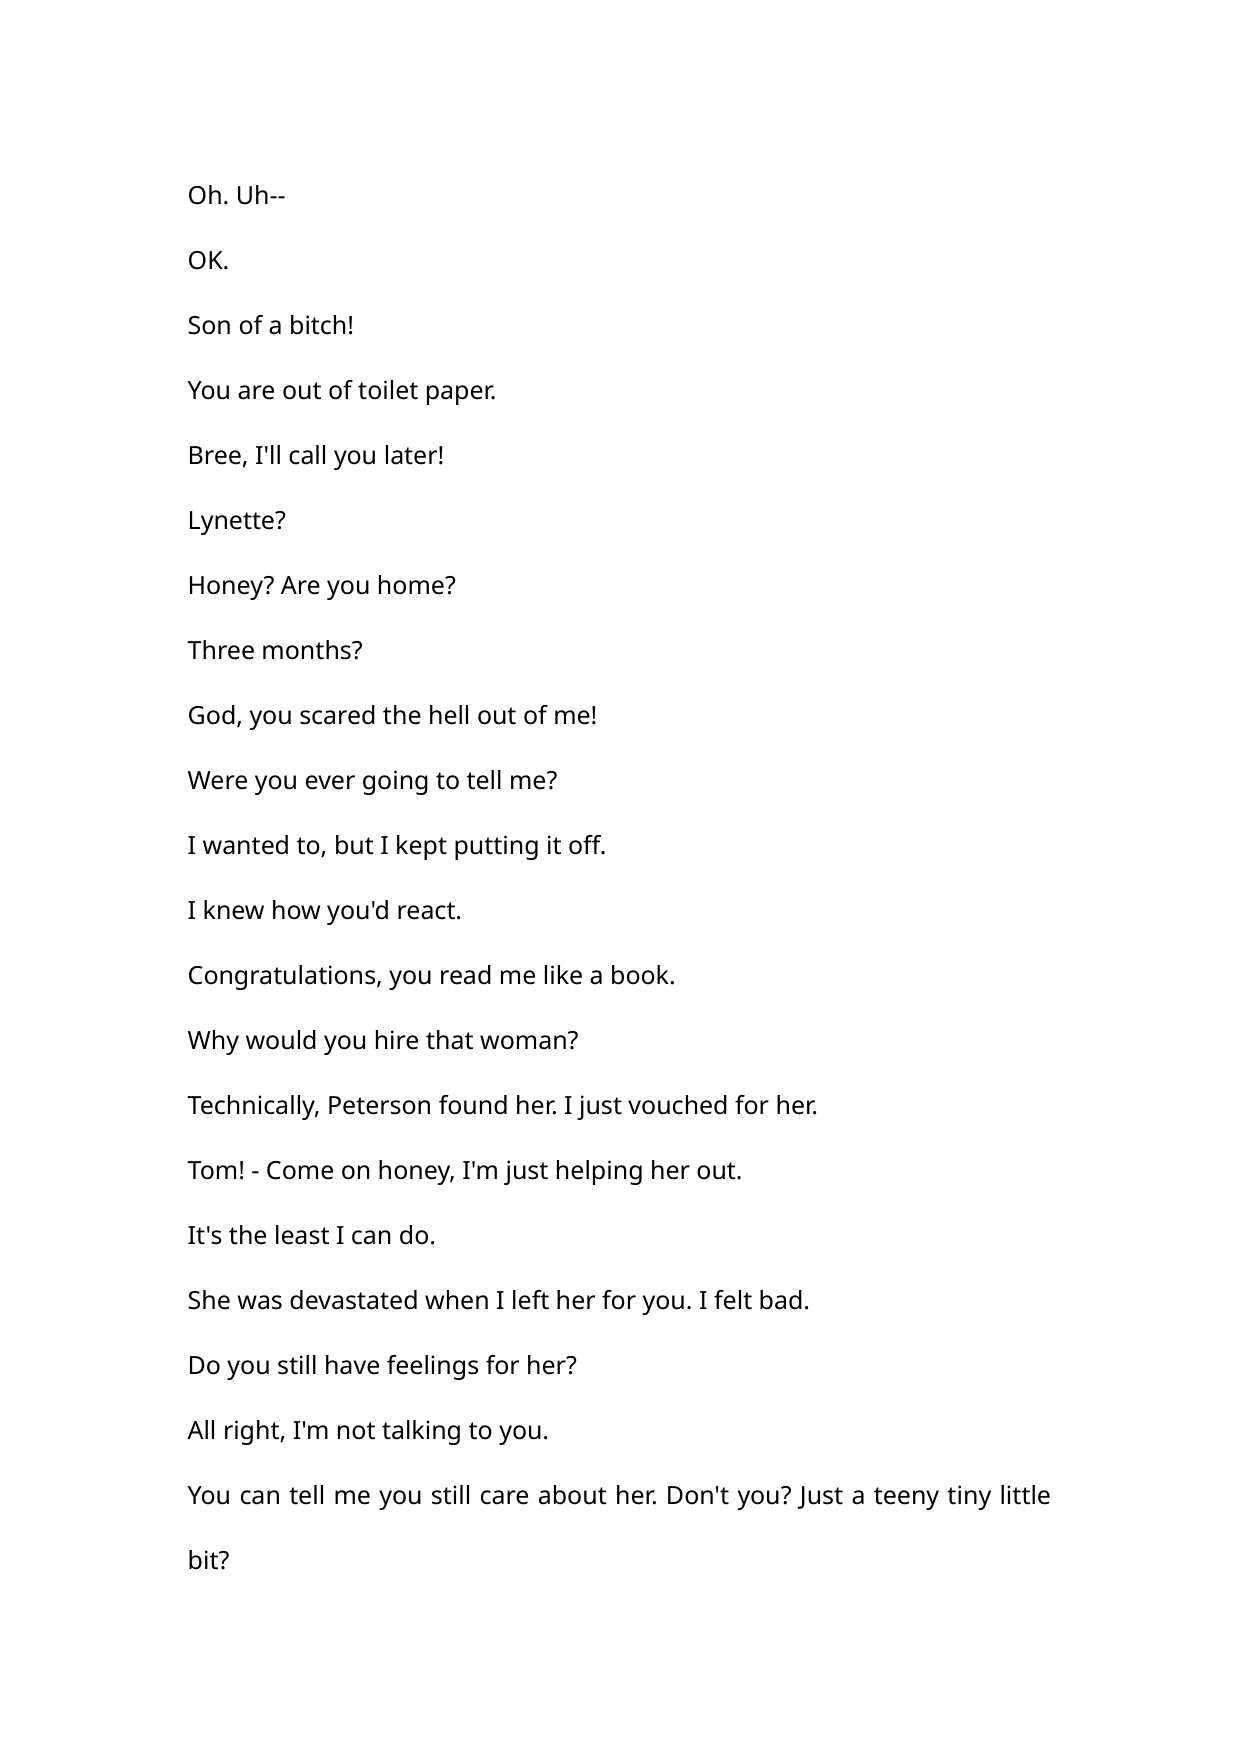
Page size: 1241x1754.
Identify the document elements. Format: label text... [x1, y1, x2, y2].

text I wanted to, but I kept putting it off. [187, 812, 1053, 877]
text You are out of toilet paper. [187, 357, 1053, 422]
text God, you scared the hell out of me! [187, 682, 1053, 747]
text Were you ever going to tell me? [187, 747, 1053, 812]
text Tom! - Come on honey, I'm just helping her out. [187, 1137, 1053, 1202]
text All right, I'm not talking to you. [187, 1397, 1053, 1462]
text Son of a bitch! [187, 292, 1053, 357]
text Congratulations, you read me like a book. [187, 942, 1053, 1007]
text You can tell me you still care about her. Don't you? Just a teeny tiny little bit? [187, 1462, 1053, 1592]
text It's the least I can do. [187, 1202, 1053, 1267]
text I knew how you'd react. [187, 877, 1053, 942]
text Three months? [187, 617, 1053, 682]
text Honey? Are you home? [187, 552, 1053, 617]
text Technically, Peterson found her. I just vouched for her. [187, 1072, 1053, 1137]
text Oh. Uh-- [187, 162, 1053, 227]
text Bree, I'll call you later! [187, 422, 1053, 487]
text Lynette? [187, 487, 1053, 552]
text OK. [187, 227, 1053, 292]
text She was devastated when I left her for you. I felt bad. [187, 1267, 1053, 1332]
text Do you still have feelings for her? [187, 1332, 1053, 1397]
text Why would you hire that woman? [187, 1007, 1053, 1072]
